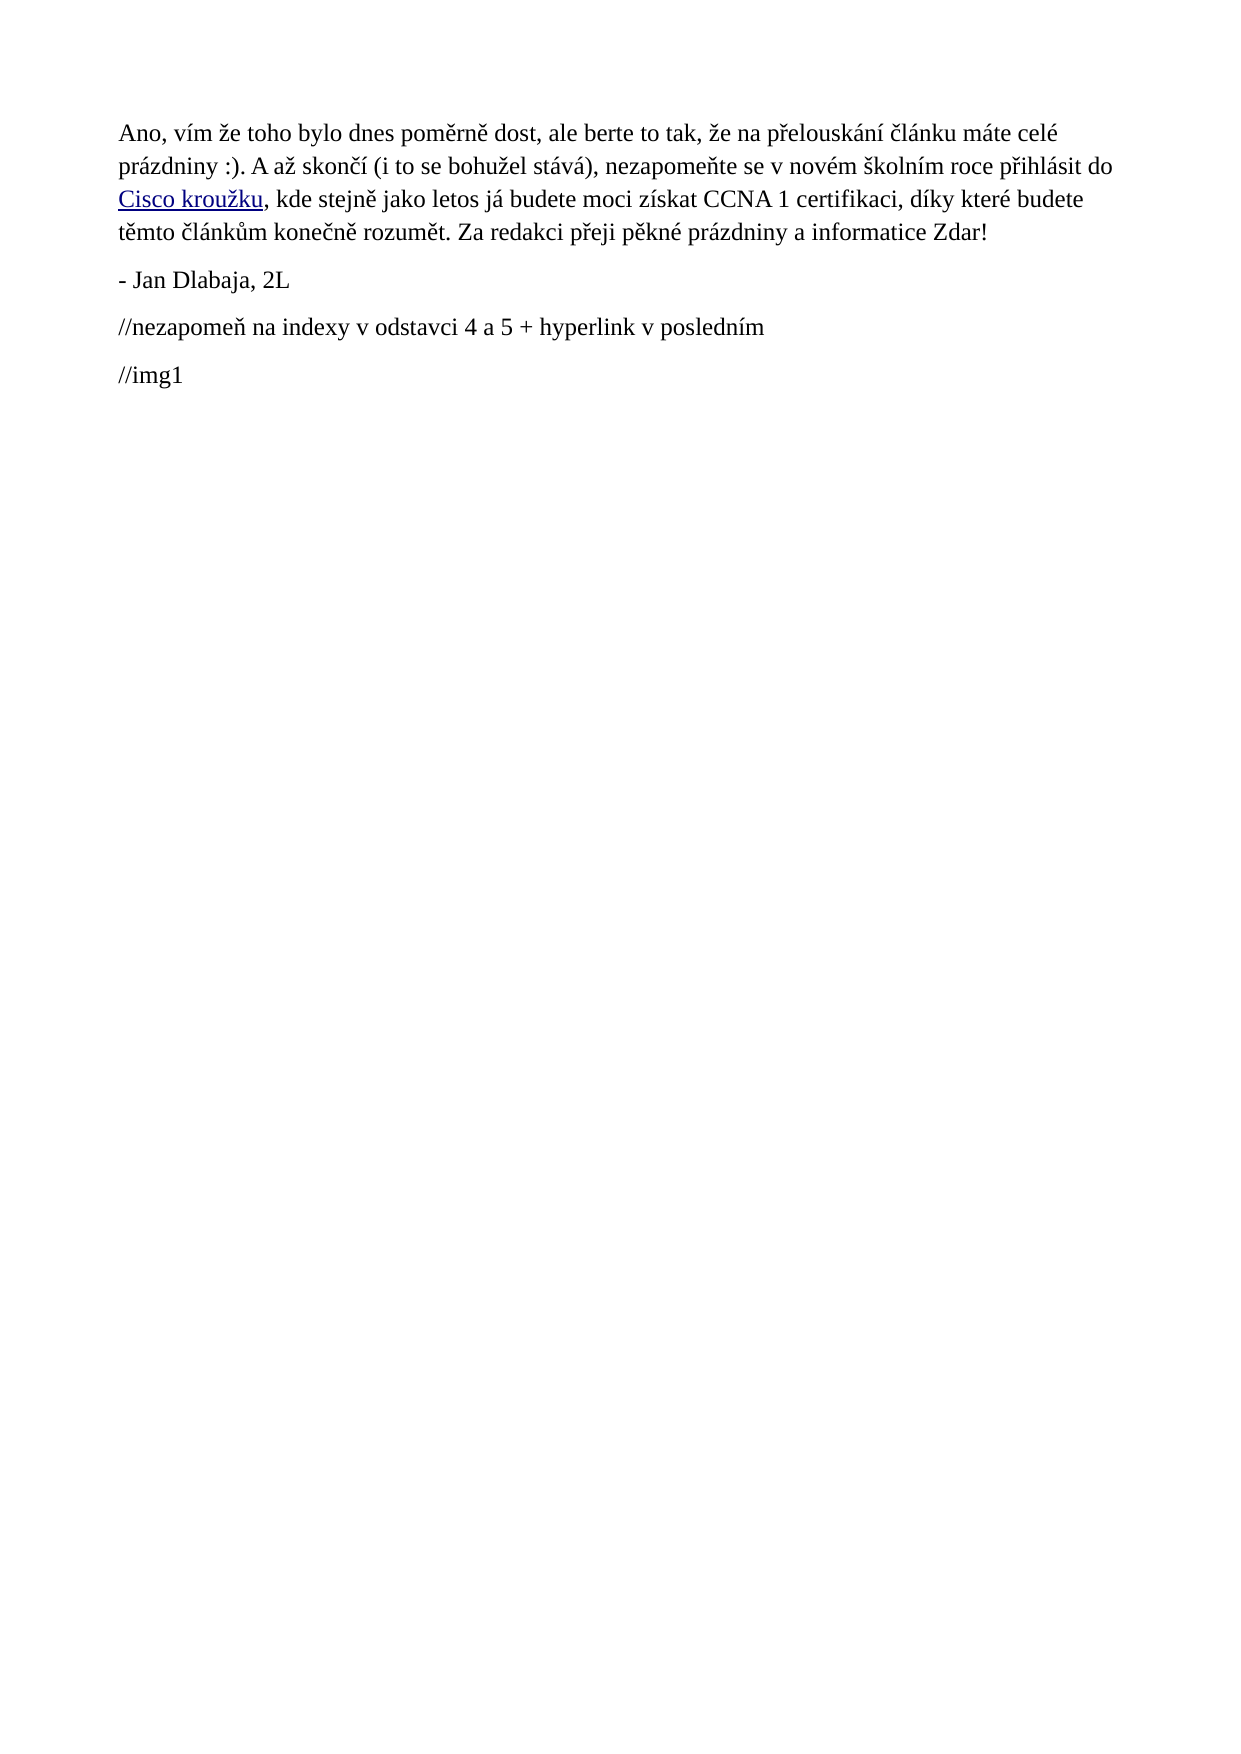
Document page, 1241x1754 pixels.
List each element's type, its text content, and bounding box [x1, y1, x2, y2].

text //img1 [118, 360, 1122, 389]
text - Jan Dlabaja, 2L [118, 265, 1122, 293]
text //nezapomeň na indexy v odstavci 4 a 5 + hyperlink v posledním [118, 312, 1122, 341]
text Ano, vím že toho bylo dnes poměrně dost, ale berte to tak, že na přelouskání článku máte celé prázdniny :). A až skončí (i to se bohužel stává), nezapomeňte se v novém školním roce přihlásit do Cisco kroužku, kde stejně jako letos já budete moci získat CCNA 1 certifikaci, díky které budete těmto článkům konečně rozumět. Za redakci přeji pěkné prázdniny a informatice Zdar! [118, 118, 1122, 246]
